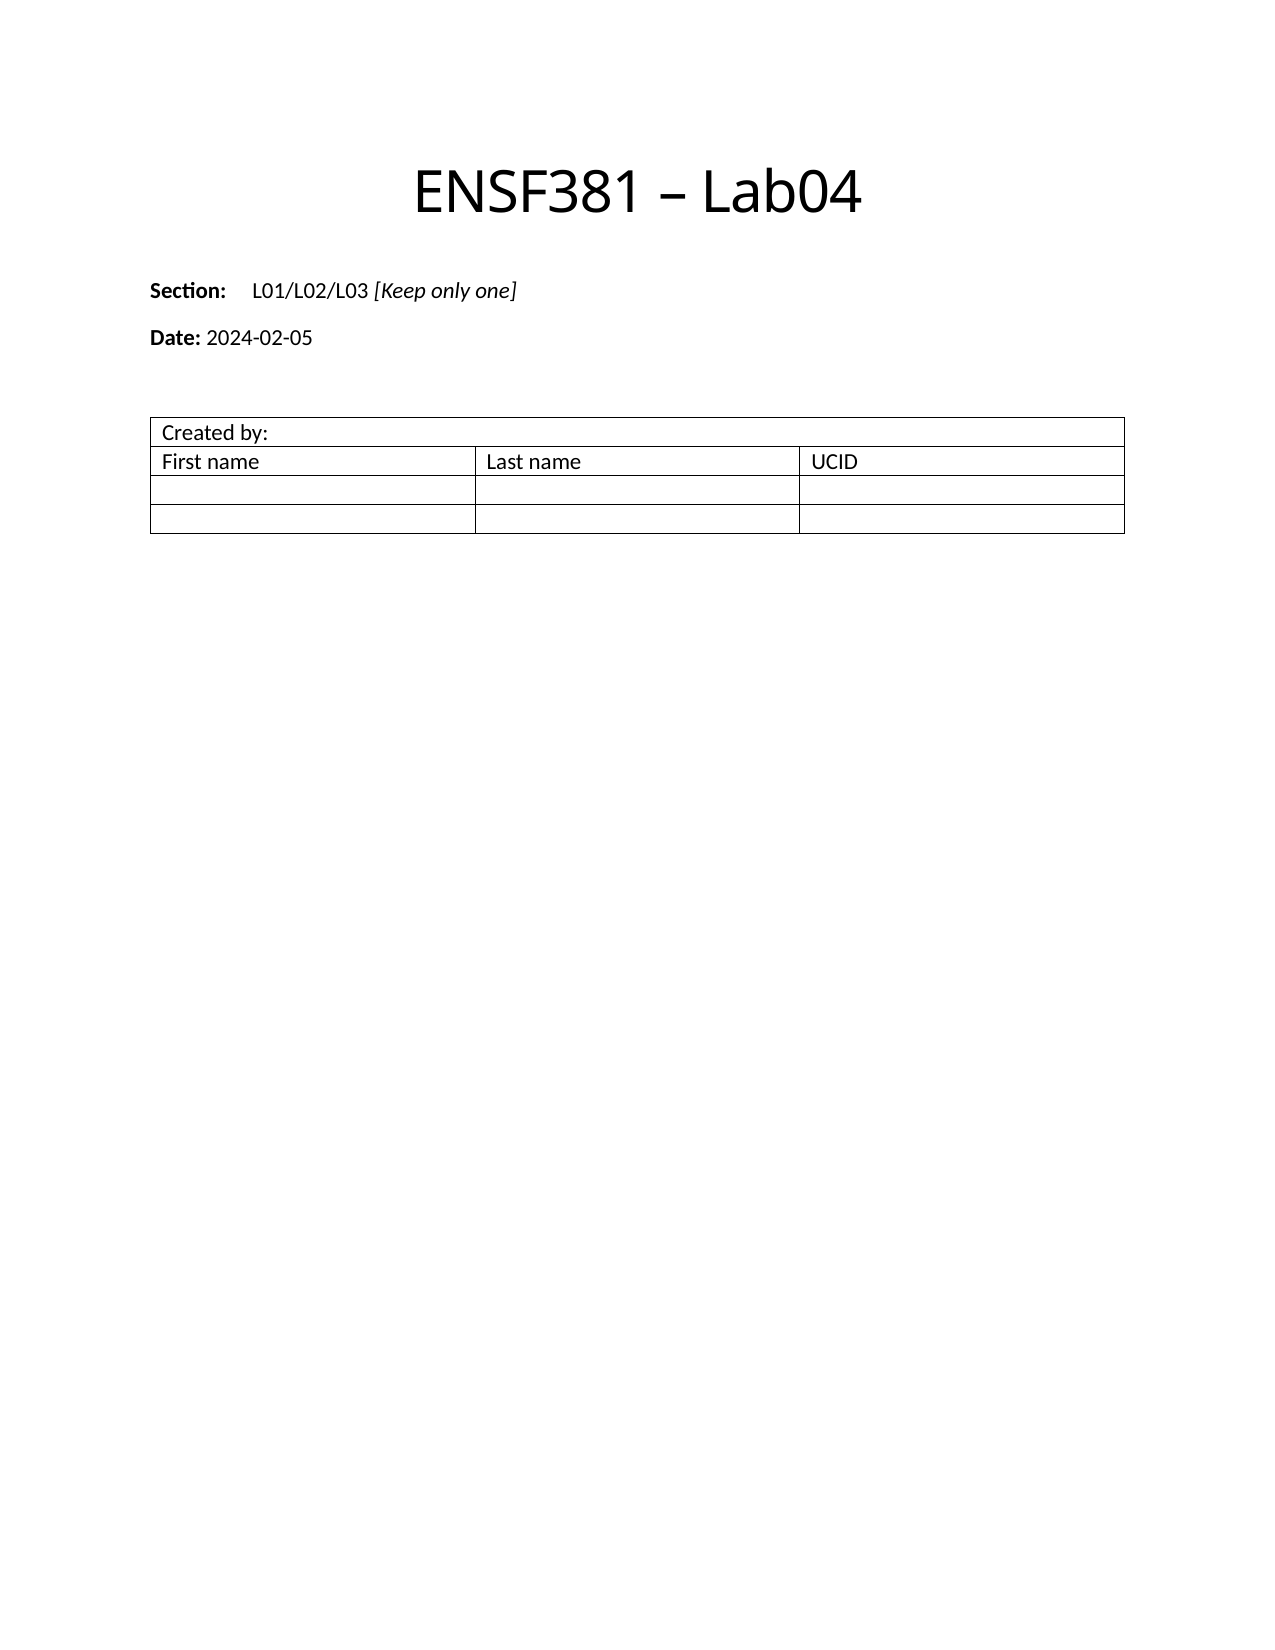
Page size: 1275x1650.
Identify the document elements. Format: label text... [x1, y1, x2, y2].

table_cell UCID [800, 447, 1124, 475]
table_cell [476, 476, 799, 504]
text Section: L01/L02/L03 [Keep only one] [150, 276, 1125, 304]
table_cell First name [151, 447, 475, 475]
table_cell Last name [476, 447, 799, 475]
table_cell [476, 505, 799, 533]
table_cell [800, 476, 1124, 504]
table_header Created by: [151, 418, 1124, 446]
table_cell [800, 505, 1124, 533]
title ENSF381 – Lab04 [150, 150, 1125, 229]
table_cell [151, 505, 475, 533]
text Date: 2024-02-05 [150, 323, 1125, 351]
table_cell [151, 476, 475, 504]
